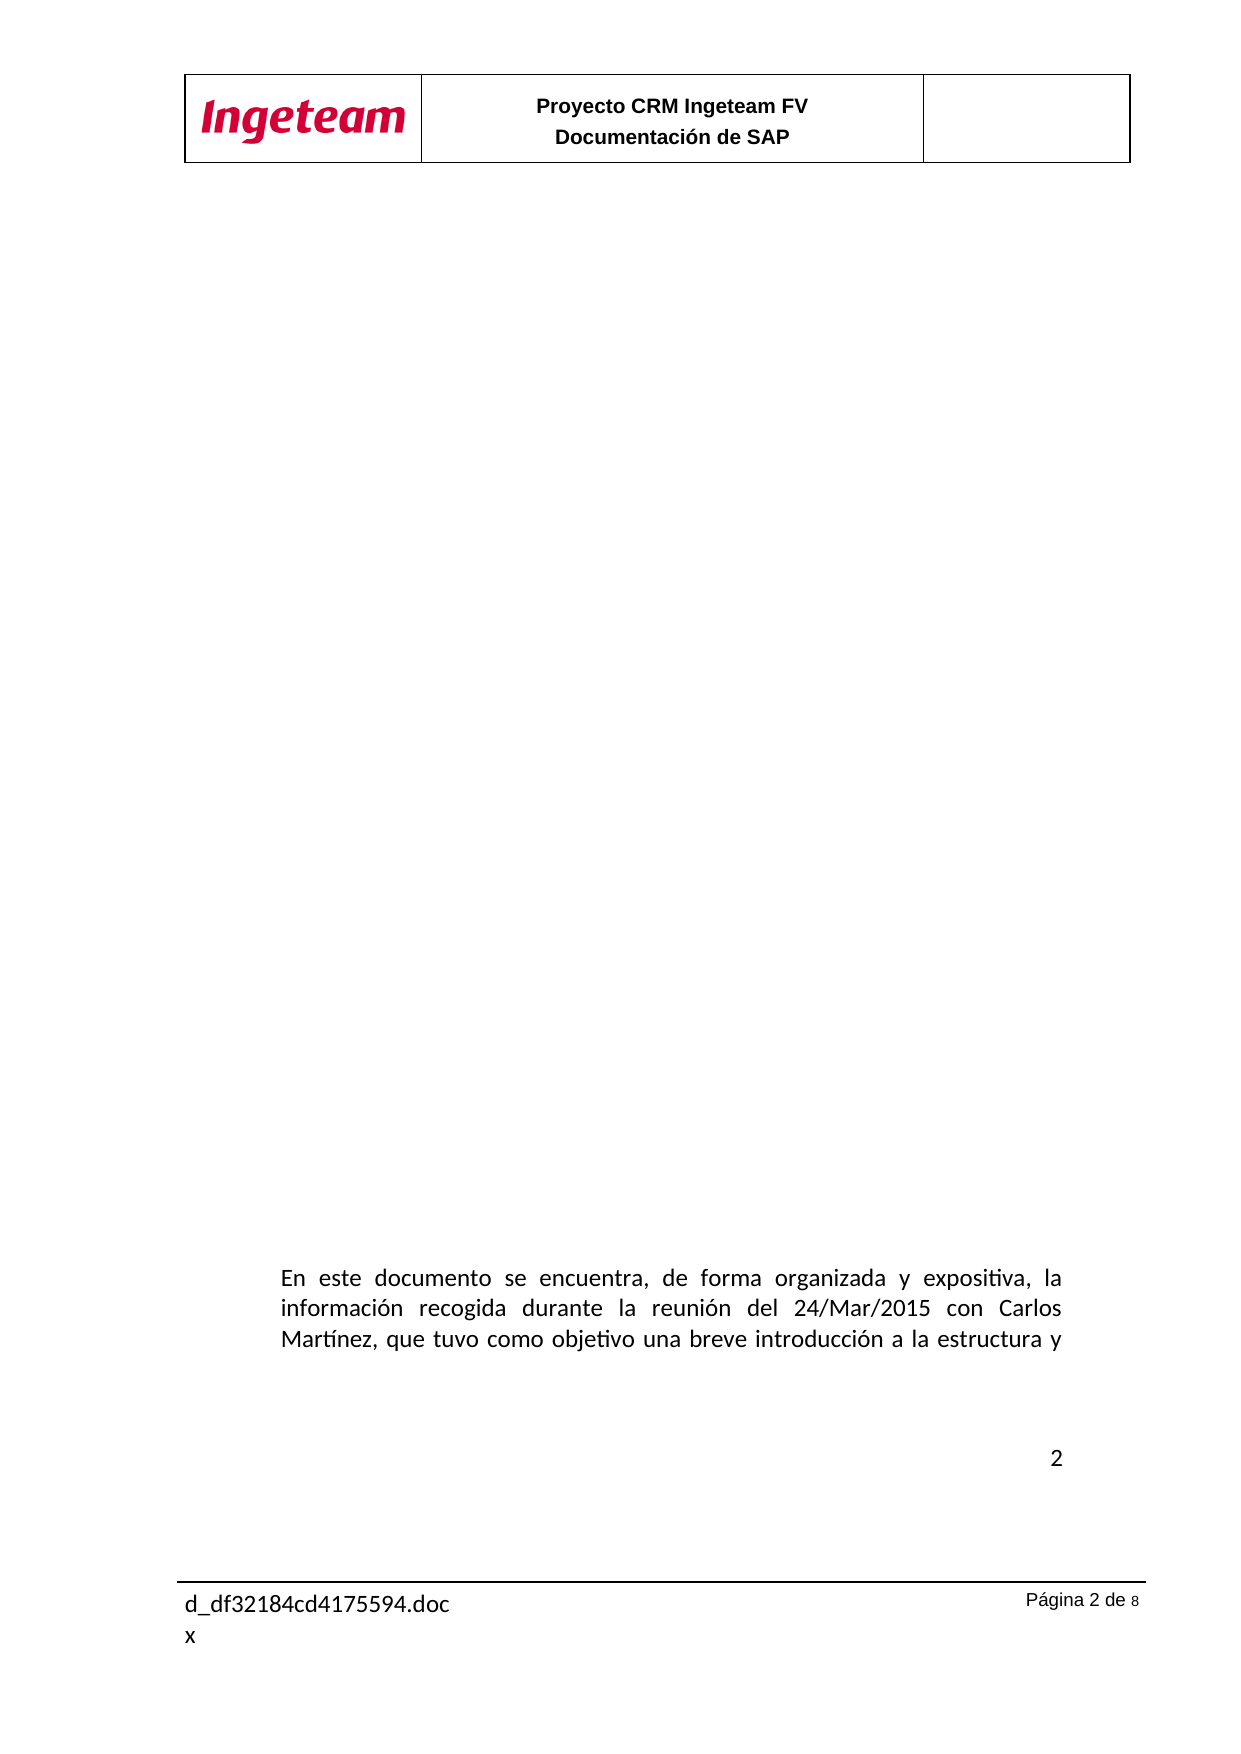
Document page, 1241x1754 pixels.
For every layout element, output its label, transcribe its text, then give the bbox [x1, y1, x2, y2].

picture [201, 99, 405, 144]
